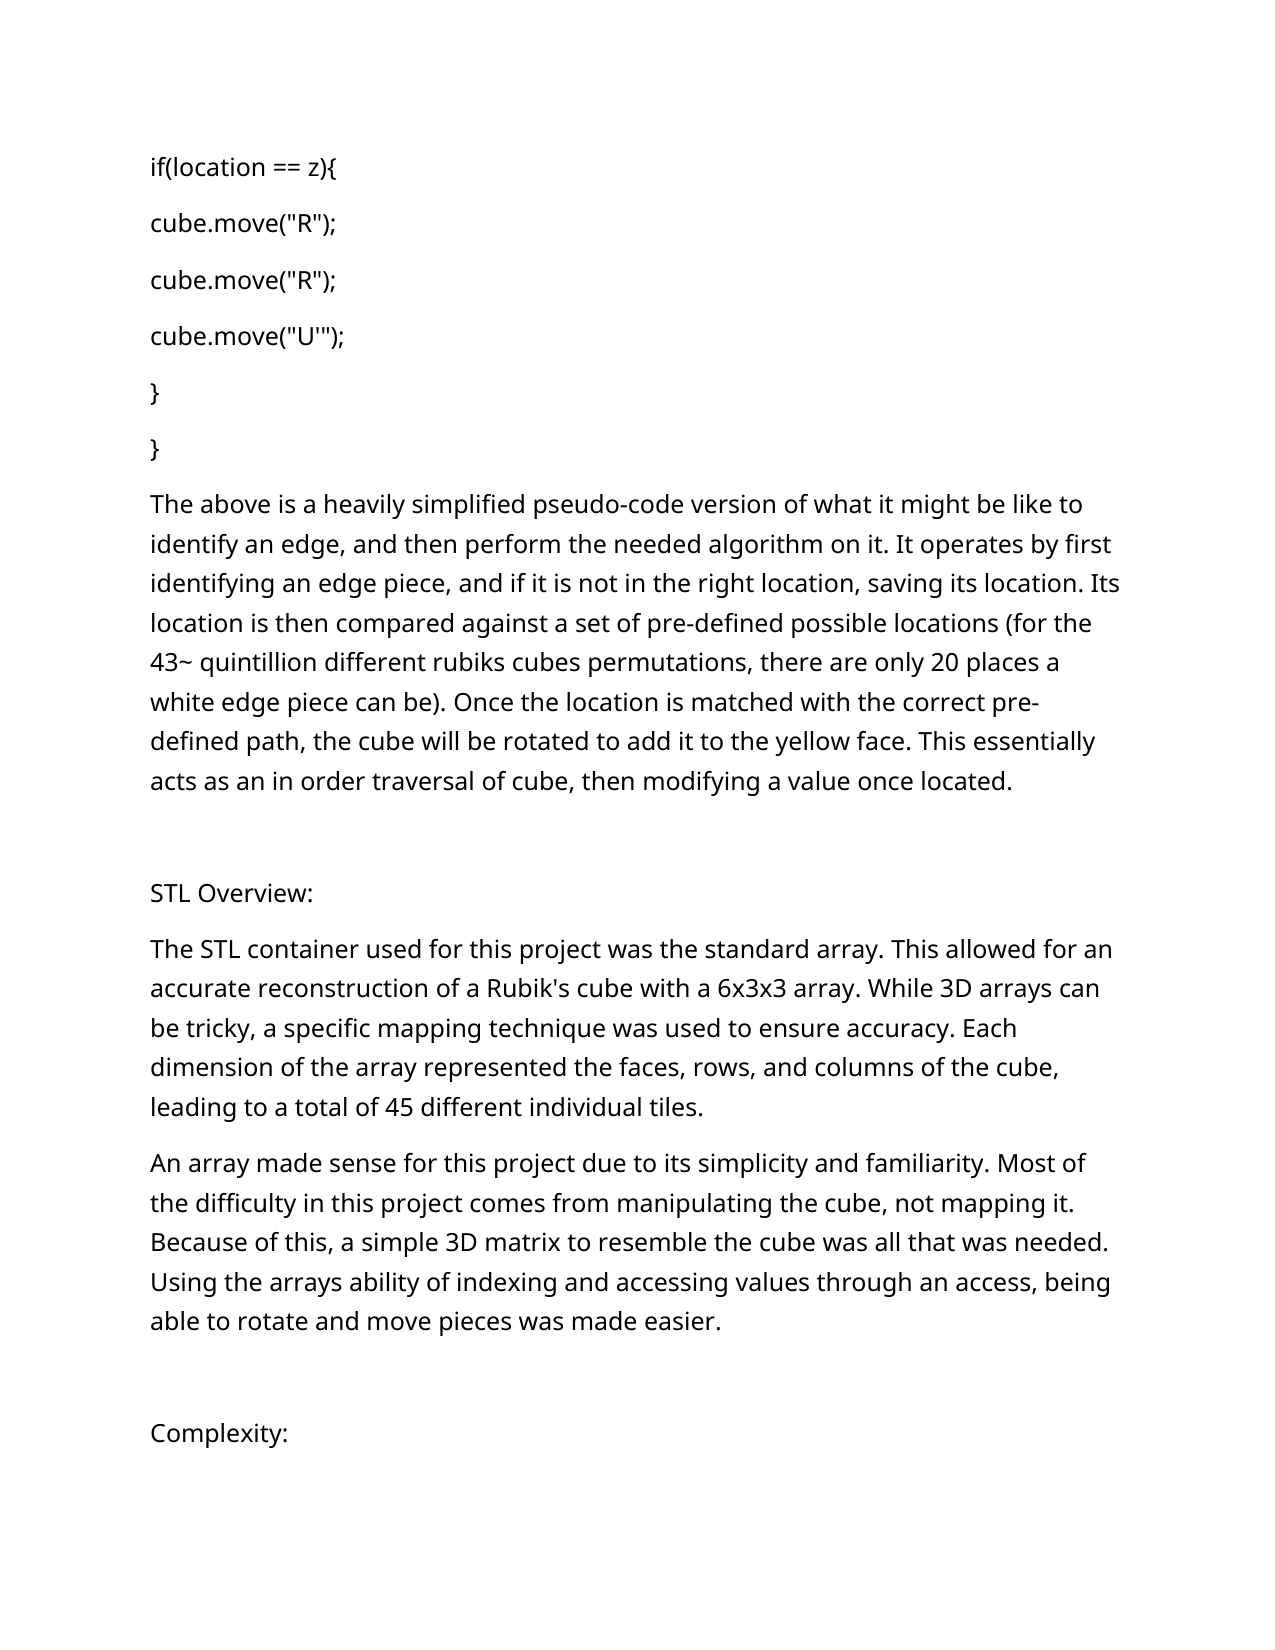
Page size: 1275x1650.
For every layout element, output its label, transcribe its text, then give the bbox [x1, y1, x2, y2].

text } [150, 431, 1125, 465]
text if(location == z){ [150, 150, 1125, 184]
text The STL container used for this project was the standard array. This allowed for an accurate reconstruction of a Rubik's cube with a 6x3x3 array. While 3D arrays can be tricky, a specific mapping technique was used to ensure accuracy. Each dimension of the array represented the faces, rows, and columns of the cube, leading to a total of 45 different individual tiles. [150, 932, 1125, 1124]
text cube.move("U'"); [150, 318, 1125, 352]
text An array made sense for this project due to its simplicity and familiarity. Most of the difficulty in this project comes from manipulating the cube, not mapping it. Because of this, a simple 3D matrix to resemble the cube was all that was needed. Using the arrays ability of indexing and accessing values through an access, being able to rotate and move pieces was made easier. [150, 1146, 1125, 1338]
text STL Overview: [150, 876, 1125, 909]
text } [150, 374, 1125, 409]
text Complexity: [150, 1416, 1125, 1450]
text cube.move("R"); [150, 262, 1125, 296]
text The above is a heavily simplified pseudo-code version of what it might be like to identify an edge, and then perform the needed algorithm on it. It operates by first identifying an edge piece, and if it is not in the right location, saving its location. Its location is then compared against a set of pre-defined possible locations (for the 43~ quintillion different rubiks cubes permutations, there are only 20 places a white edge piece can be). Once the location is matched with the correct pre-defined path, the cube will be rotated to add it to the yellow face. This essentially acts as an in order traversal of cube, then modifying a value once located. [150, 487, 1125, 797]
text cube.move("R"); [150, 206, 1125, 240]
